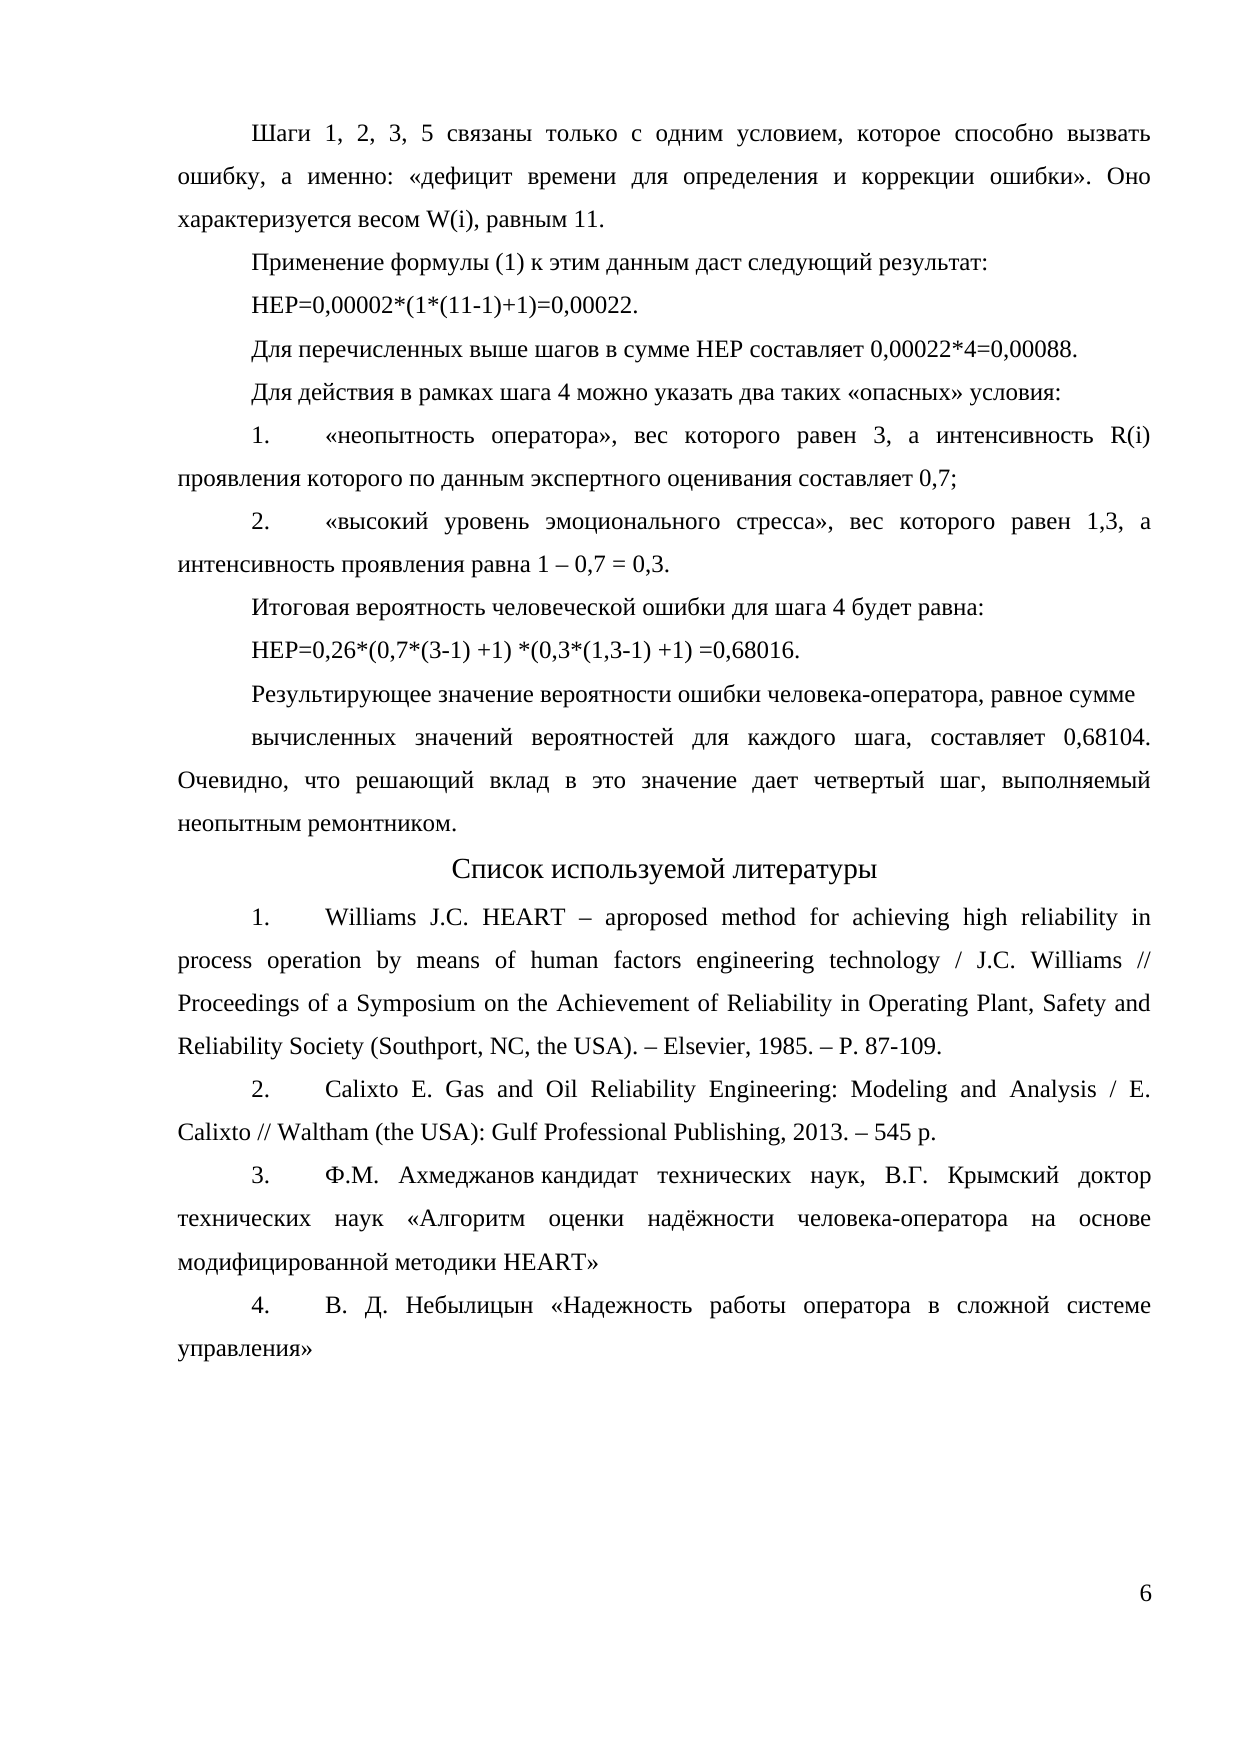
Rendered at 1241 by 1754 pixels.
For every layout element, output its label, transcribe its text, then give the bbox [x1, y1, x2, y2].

text HEP=0,26*(0,7*(3-1) +1) *(0,3*(1,3-1) +1) =0,68016. [177, 636, 1152, 664]
text Для перечисленных выше шагов в сумме НЕР составляет 0,00022*4=0,00088. [177, 334, 1152, 362]
text HEP=0,00002*(1*(11-1)+1)=0,00022. [177, 291, 1152, 319]
text Список используемой литературы [177, 851, 1152, 885]
text вычисленных значений вероятностей для каждого шага, составляет 0,68104. Очевидно, что решающий вклад в это значение дает четвертый шаг, выполняемый неопытным ремонтником. [177, 722, 1152, 837]
text Шаги 1, 2, 3, 5 связаны только с одним условием, которое способно вызвать ошибку, а именно: «дефицит времени для определения и коррекции ошибки». Оно характеризуется весом W(i), равным 11. [177, 118, 1152, 233]
text Результирующее значение вероятности ошибки человека-оператора, равное сумме [177, 679, 1152, 707]
text Итоговая вероятность человеческой ошибки для шага 4 будет равна: [177, 592, 1152, 621]
list «высокий уровень эмоционального стресса», вес которого равен 1,3, а интенсивность проявления равна 1 – 0,7 = 0,3. [177, 506, 1152, 578]
list В. Д. Небылицын «Надежность работы оператора в сложной системе управления» [177, 1290, 1152, 1362]
list Ф.М. Ахмеджанов кандидат технических наук, В.Г. Крымский доктор технических наук «Алгоритм оценки надёжности человека-оператора на основе модифицированной методики HEART» [177, 1160, 1152, 1275]
text Применение формулы (1) к этим данным даст следующий результат: [177, 247, 1152, 276]
list Williams J.C. HEART – aproposed method for achieving high reliability in process operation by means of human factors engineering technology / J.C. Williams // Proceedings of a Symposium on the Achievement of Reliability in Operating Plant, Safety and Reliability Society (Southport, NC, the USA). – Elsevier, 1985. – P. 87-109. [177, 902, 1152, 1060]
list Calixto E. Gas and Oil Reliability Engineering: Modeling and Analysis / E. Calixto // Waltham (the USA): Gulf Professional Publishing, 2013. – 545 p. [177, 1074, 1152, 1146]
list «неопытность оператора», вес которого равен 3, а интенсивность R(i) проявления которого по данным экспертного оценивания составляет 0,7; [177, 420, 1152, 492]
text Для действия в рамках шага 4 можно указать два таких «опасных» условия: [177, 377, 1152, 406]
